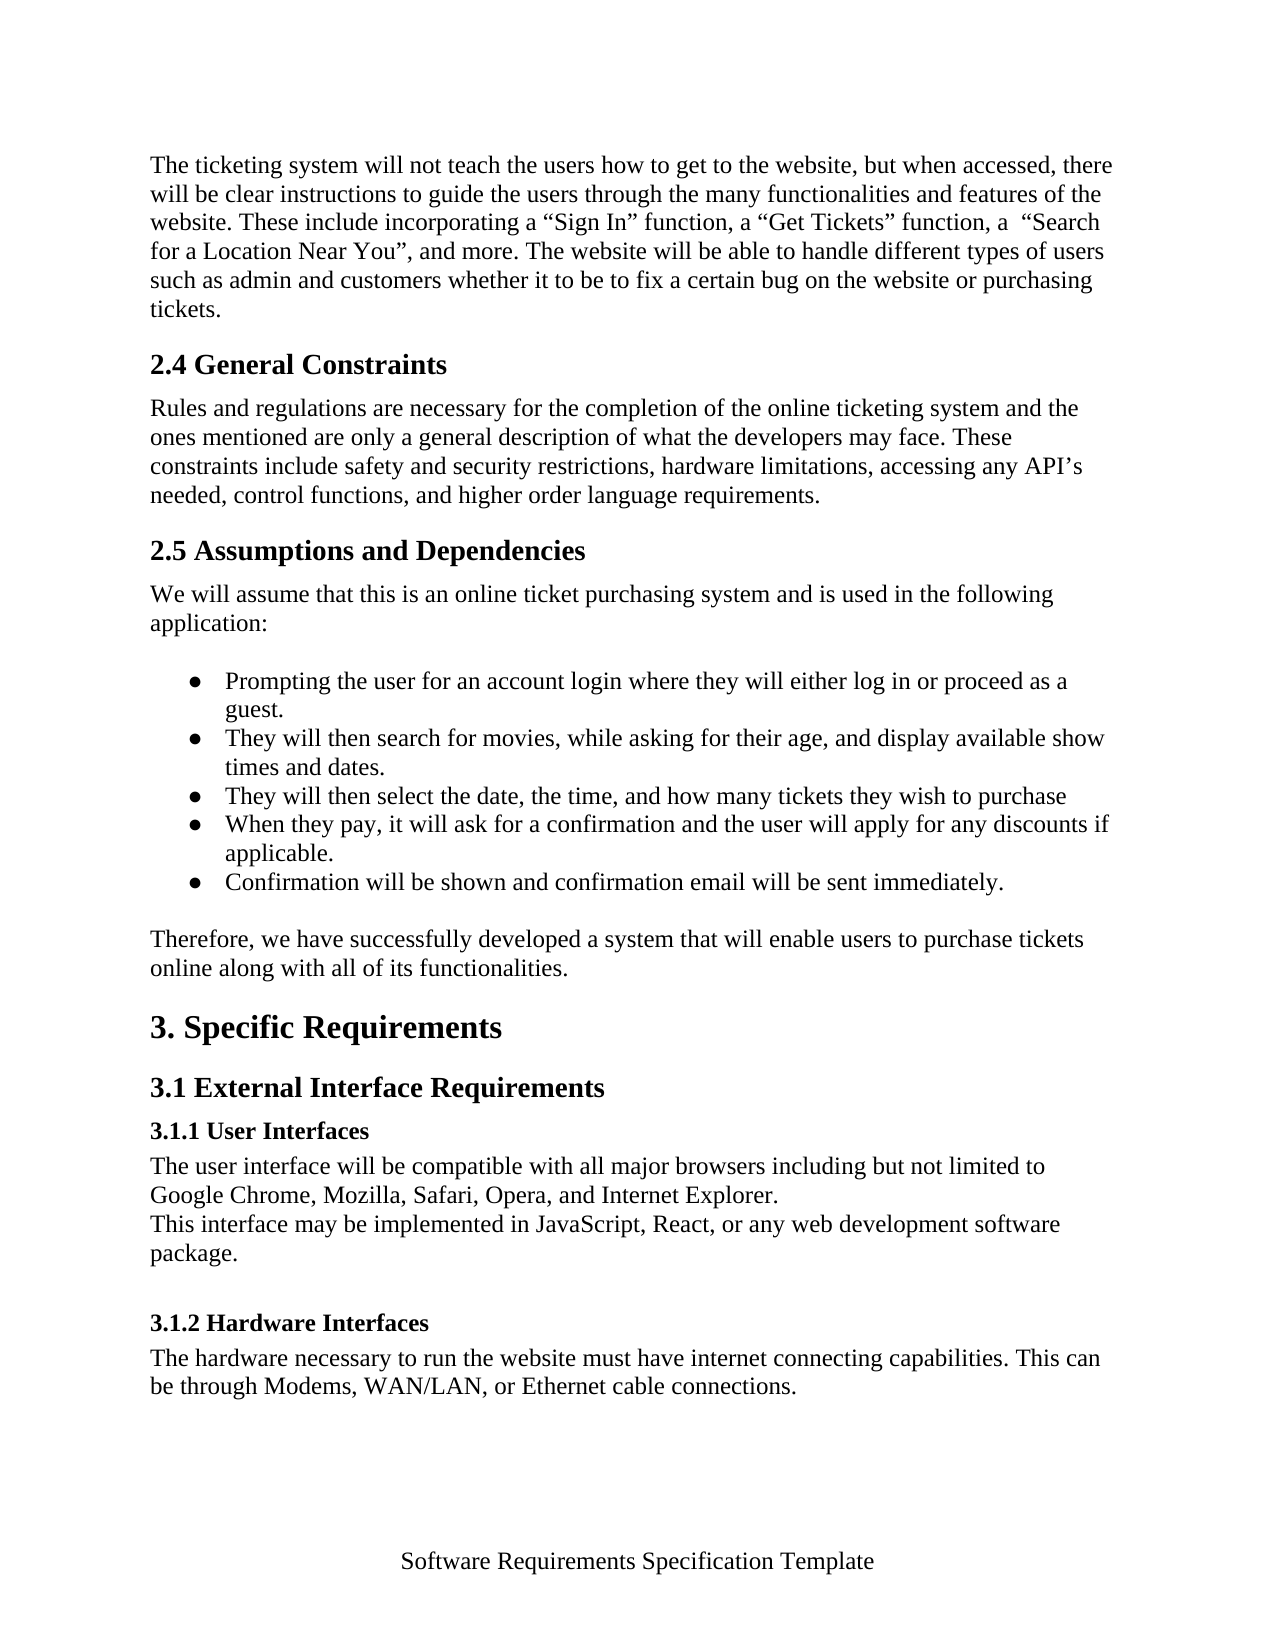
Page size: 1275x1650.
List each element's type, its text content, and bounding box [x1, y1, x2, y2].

subtitle 2.5 Assumptions and Dependencies [150, 533, 1125, 567]
list When they pay, it will ask for a confirmation and the user will apply for any discounts if applicable. [187, 809, 1125, 867]
text Rules and regulations are necessary for the completion of the online ticketing system and the ones mentioned are only a general description of what the developers may face. These constraints include safety and security restrictions, hardware limitations, accessing any API’s needed, control functions, and higher order language requirements. [150, 393, 1125, 508]
subtitle 3.1.1 User Interfaces [150, 1116, 1125, 1145]
text The hardware necessary to run the website must have internet connecting capabilities. This can be through Modems, WAN/LAN, or Ethernet cable connections. [150, 1343, 1125, 1400]
list They will then select the date, the time, and how many tickets they wish to purchase [187, 781, 1125, 809]
list They will then search for movies, while asking for their age, and display available show times and dates. [187, 723, 1125, 781]
subtitle 3.1.2 Hardware Interfaces [150, 1308, 1125, 1336]
list Prompting the user for an account login where they will either log in or proceed as a guest. [187, 666, 1125, 723]
text Therefore, we have successfully developed a system that will enable users to purchase tickets online along with all of its functionalities. [150, 924, 1125, 982]
list Confirmation will be shown and confirmation email will be sent immediately. [187, 867, 1125, 896]
subtitle 2.4 General Constraints [150, 347, 1125, 381]
subtitle 3.1 External Interface Requirements [150, 1070, 1125, 1104]
text We will assume that this is an online ticket purchasing system and is used in the following application: [150, 579, 1125, 637]
subtitle 3. Specific Requirements [150, 1007, 1125, 1045]
text The user interface will be compatible with all major browsers including but not limited to Google Chrome, Mozilla, Safari, Opera, and Internet Explorer. [150, 1151, 1125, 1209]
text The ticketing system will not teach the users how to get to the website, but when accessed, there will be clear instructions to guide the users through the many functionalities and features of the website. These include incorporating a “Sign In” function, a “Get Tickets” function, a “Search for a Location Near You”, and more. The website will be able to handle different types of users such as admin and customers whether it to be to fix a certain bug on the website or purchasing tickets. [150, 150, 1125, 322]
text This interface may be implemented in JavaScript, React, or any web development software package. [150, 1209, 1125, 1266]
